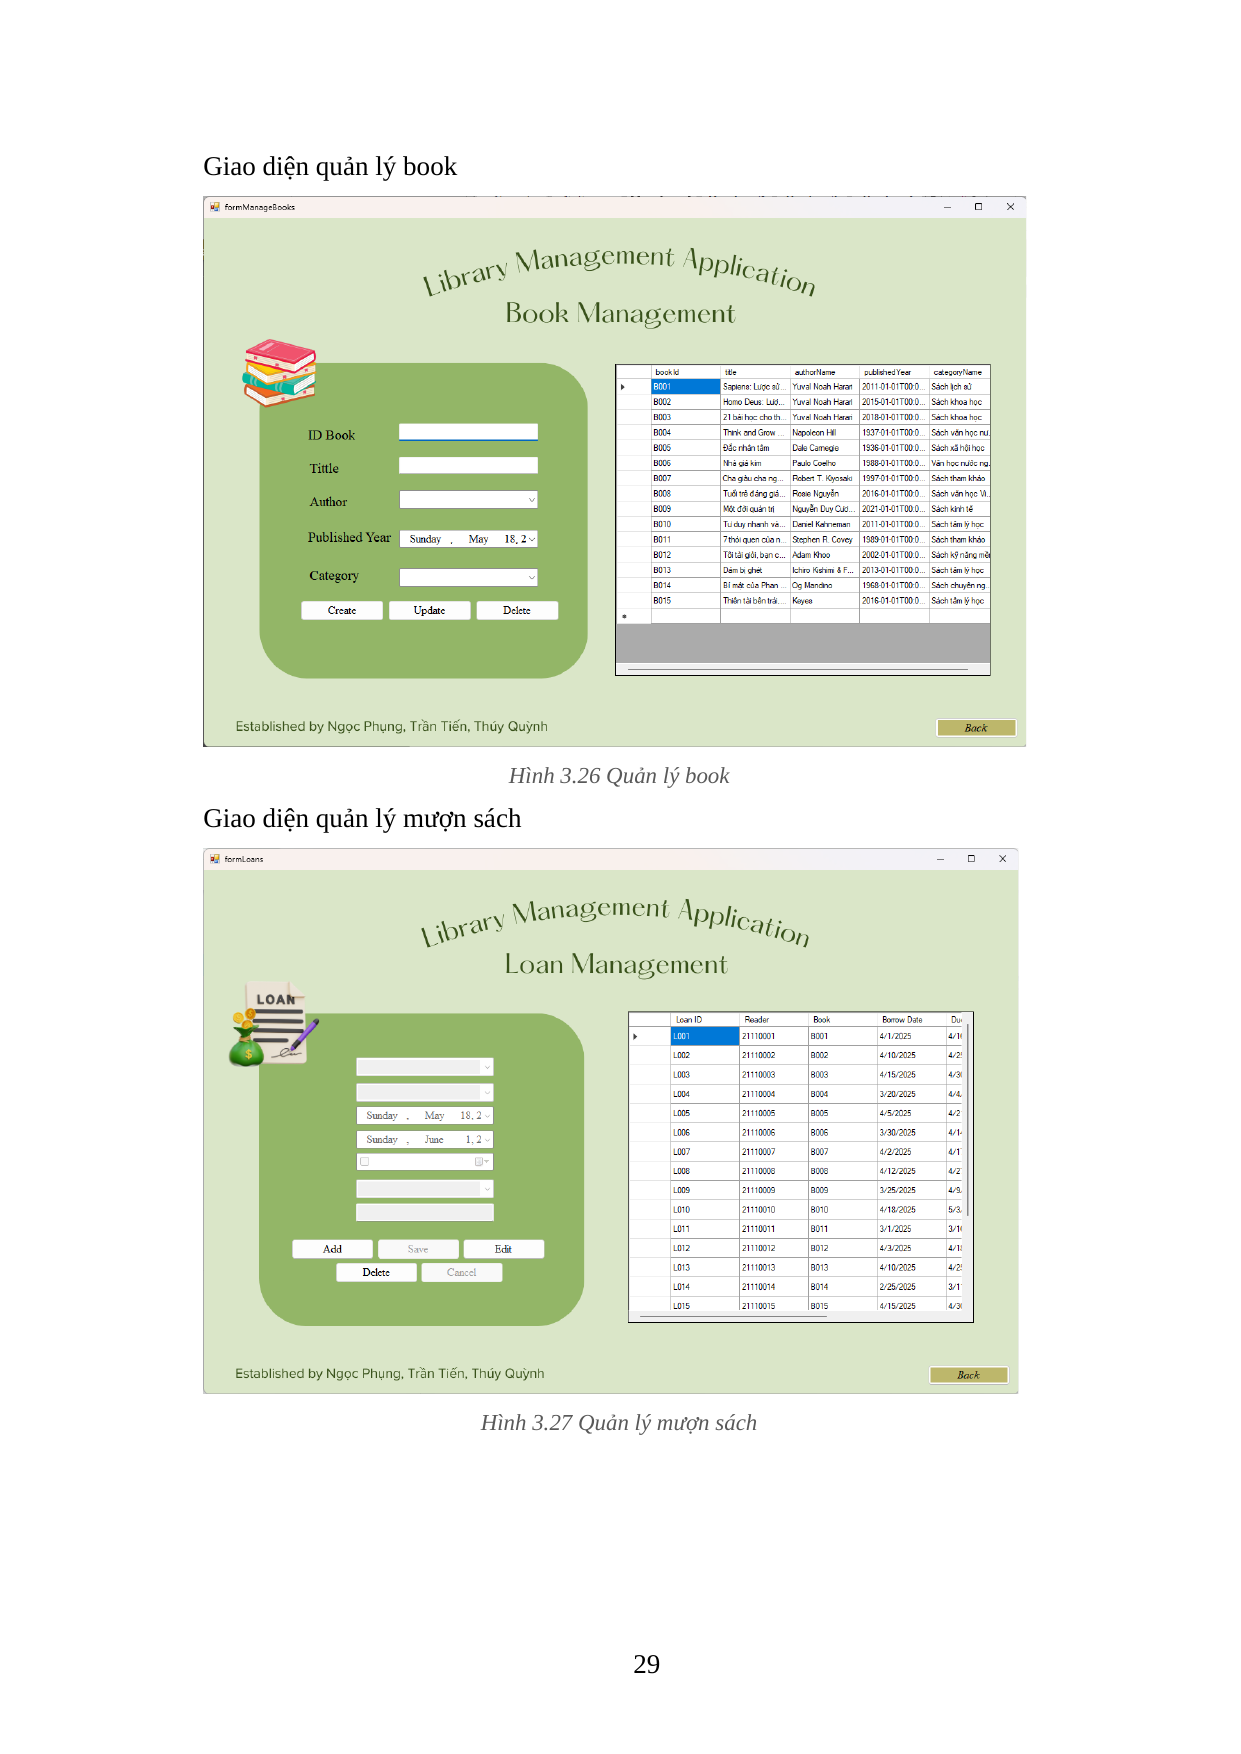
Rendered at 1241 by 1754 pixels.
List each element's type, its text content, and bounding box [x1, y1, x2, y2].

picture [203, 848, 1019, 1394]
text Hình 3.26 Quản lý book [150, 762, 1090, 789]
text Giao diện quản lý mượn sách [150, 802, 1090, 833]
picture [203, 196, 1027, 747]
text Hình 3.27 Quản lý mượn sách [150, 1409, 1090, 1436]
text Giao diện quản lý book [150, 150, 1090, 181]
